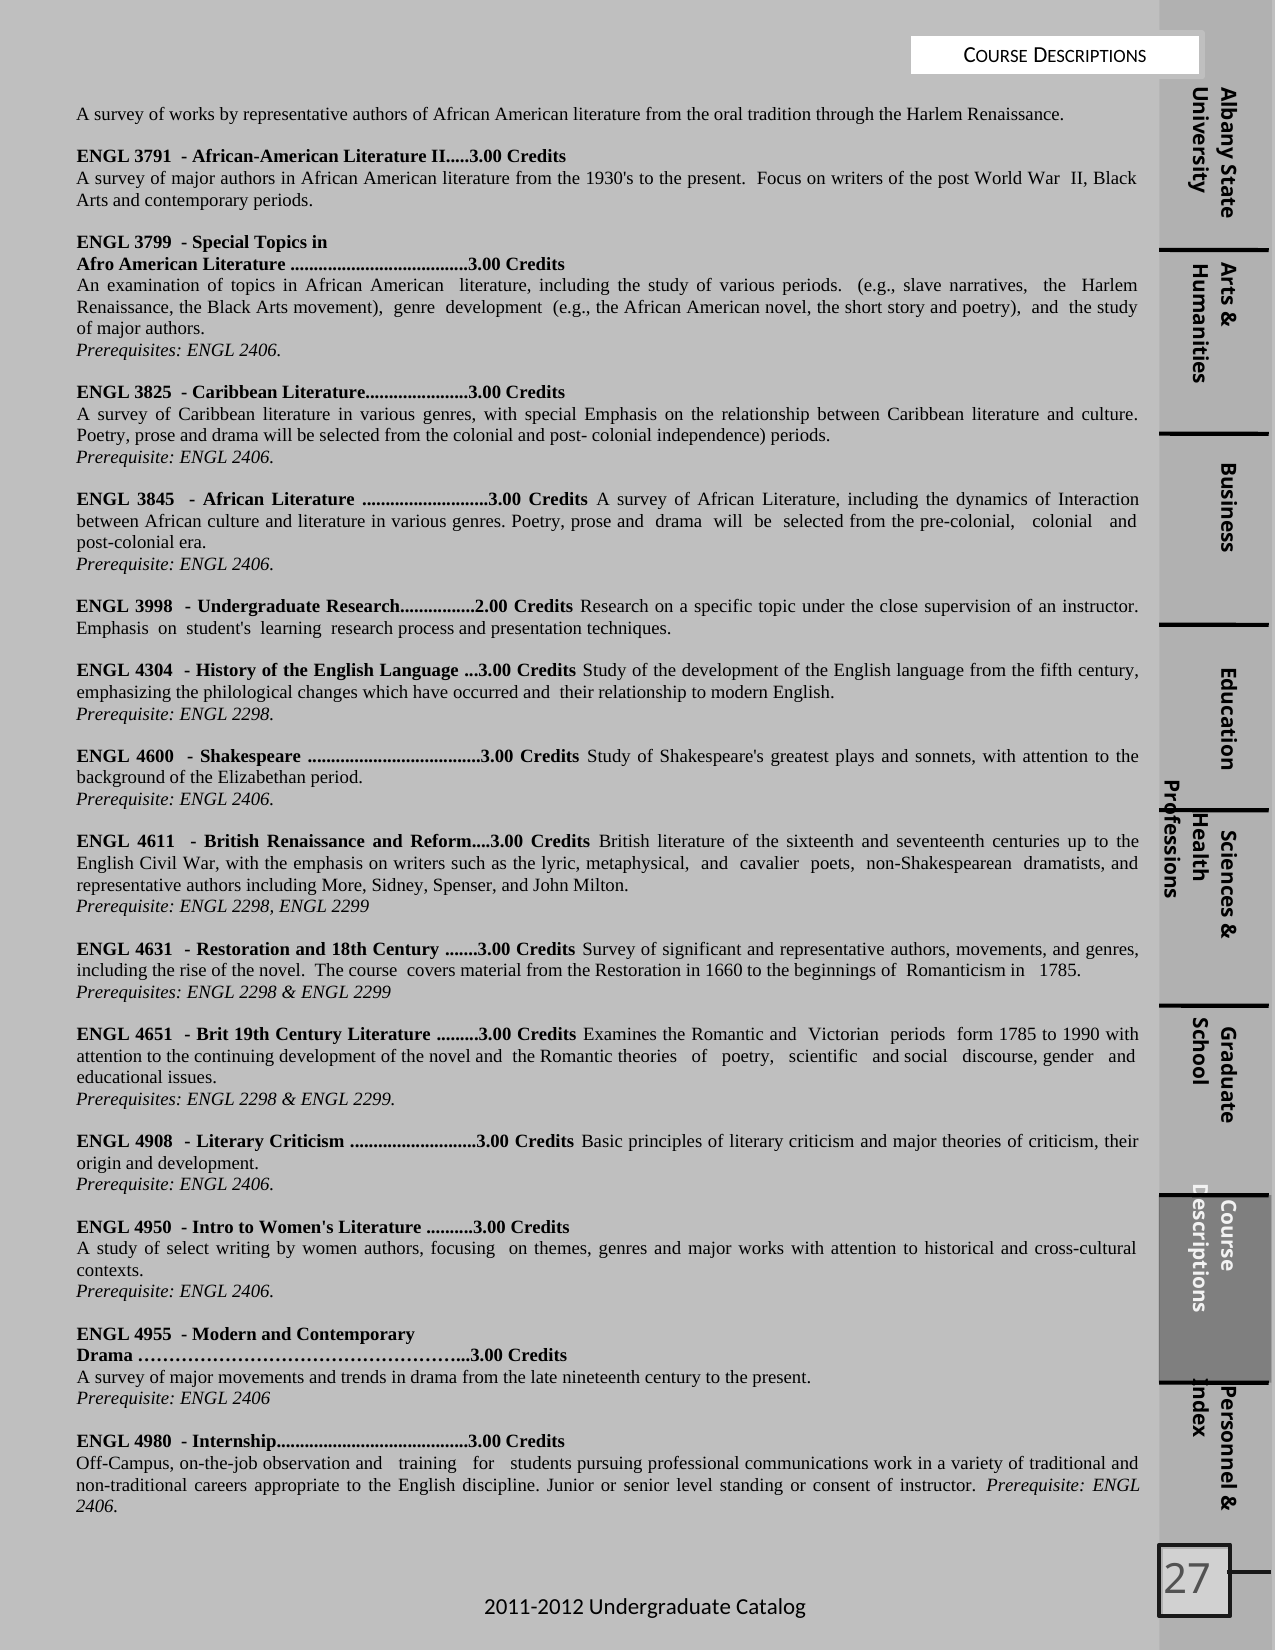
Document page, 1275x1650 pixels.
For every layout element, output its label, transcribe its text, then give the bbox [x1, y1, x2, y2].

text Prerequisite: ENGL 2406. [76, 1280, 1140, 1302]
text ENGL 3845 - African Literature ...........................3.00 Credits A survey of African Literature, including the dynamics of Interaction between African culture and literature in various genres. Poetry, prose and drama will be selected from the pre-colonial, colonial and post-colonial era. [76, 488, 1140, 553]
text ENGL 3998 - Undergraduate Research................2.00 Credits Research on a specific topic under the close supervision of an instructor. Emphasis on student's learning research process and presentation techniques. [76, 595, 1140, 638]
text ENGL 4980 - Internship.........................................3.00 Credits [76, 1430, 1140, 1452]
text An examination of topics in African American literature, including the study of various periods. (e.g., slave narratives, the Harlem Renaissance, the Black Arts movement), genre development (e.g., the African American novel, the short story and poetry), and the study of major authors. [76, 274, 1140, 339]
text Prerequisites: ENGL 2298 & ENGL 2299 [76, 981, 1140, 1002]
text Prerequisites: ENGL 2298 & ENGL 2299. [76, 1088, 1140, 1109]
text Prerequisites: ENGL 2406. [76, 339, 1140, 360]
text Prerequisite: ENGL 2406. [76, 446, 1140, 467]
text ENGL 3799 - Special Topics in [76, 231, 1140, 252]
text Prerequisite: ENGL 2406. [76, 788, 1140, 809]
text A survey of Caribbean literature in various genres, with special Emphasis on the relationship between Caribbean literature and culture. Poetry, prose and drama will be selected from the colonial and post- colonial independence) periods. [76, 403, 1140, 446]
text A study of select writing by women authors, focusing on themes, genres and major works with attention to historical and cross-cultural contexts. [76, 1237, 1140, 1280]
text ENGL 4651 - Brit 19th Century Literature .........3.00 Credits Examines the Romantic and Victorian periods form 1785 to 1990 with attention to the continuing development of the novel and the Romantic theories of poetry, scientific and social discourse, gender and educational issues. [76, 1023, 1140, 1088]
text Drama ……………………………………………...3.00 Credits [76, 1344, 1140, 1366]
text Prerequisite: ENGL 2406. [76, 553, 1140, 574]
text Off-Campus, on-the-job observation and training for students pursuing professional communications work in a variety of traditional and non-traditional careers appropriate to the English discipline. Junior or senior level standing or consent of instructor. Prerequisite: ENGL 2406. [76, 1452, 1140, 1517]
text A survey of works by representative authors of African American literature from the oral tradition through the Harlem Renaissance. [76, 103, 1140, 124]
text ENGL 4631 - Restoration and 18th Century .......3.00 Credits Survey of significant and representative authors, movements, and genres, including the rise of the novel. The course covers material from the Restoration in 1660 to the beginnings of Romanticism in 1785. [76, 937, 1140, 981]
text ENGL 3825 - Caribbean Literature......................3.00 Credits [76, 381, 1140, 403]
text Prerequisite: ENGL 2406. [76, 1173, 1140, 1195]
text ENGL 3791 - African-American Literature II.....3.00 Credits [76, 145, 1140, 167]
text ENGL 4304 - History of the English Language ...3.00 Credits Study of the development of the English language from the fifth century, emphasizing the philological changes which have occurred and their relationship to modern English. [76, 659, 1140, 702]
text Prerequisite: ENGL 2298. [76, 702, 1140, 724]
text Afro American Literature ......................................3.00 Credits [76, 252, 1140, 274]
text ENGL 4600 - Shakespeare .....................................3.00 Credits Study of Shakespeare's greatest plays and sonnets, with attention to the background of the Elizabethan period. [76, 745, 1140, 788]
text ENGL 4950 - Intro to Women's Literature ..........3.00 Credits [76, 1216, 1140, 1237]
text ENGL 4908 - Literary Criticism ...........................3.00 Credits Basic principles of literary criticism and major theories of criticism, their origin and development. [76, 1130, 1140, 1173]
text ENGL 4611 - British Renaissance and Reform....3.00 Credits British literature of the sixteenth and seventeenth centuries up to the English Civil War, with the emphasis on writers such as the lyric, metaphysical, and cavalier poets, non-Shakespearean dramatists, and representative authors including More, Sidney, Spenser, and John Milton. [76, 830, 1140, 895]
text A survey of major authors in African American literature from the 1930's to the present. Focus on writers of the post World War II, Black Arts and contemporary periods. [76, 167, 1140, 210]
text Prerequisite: ENGL 2298, ENGL 2299 [76, 895, 1140, 917]
text ENGL 4955 - Modern and Contemporary [76, 1323, 1140, 1344]
text A survey of major movements and trends in drama from the late nineteenth century to the present. [76, 1366, 1140, 1387]
text Prerequisite: ENGL 2406 [76, 1387, 1140, 1409]
